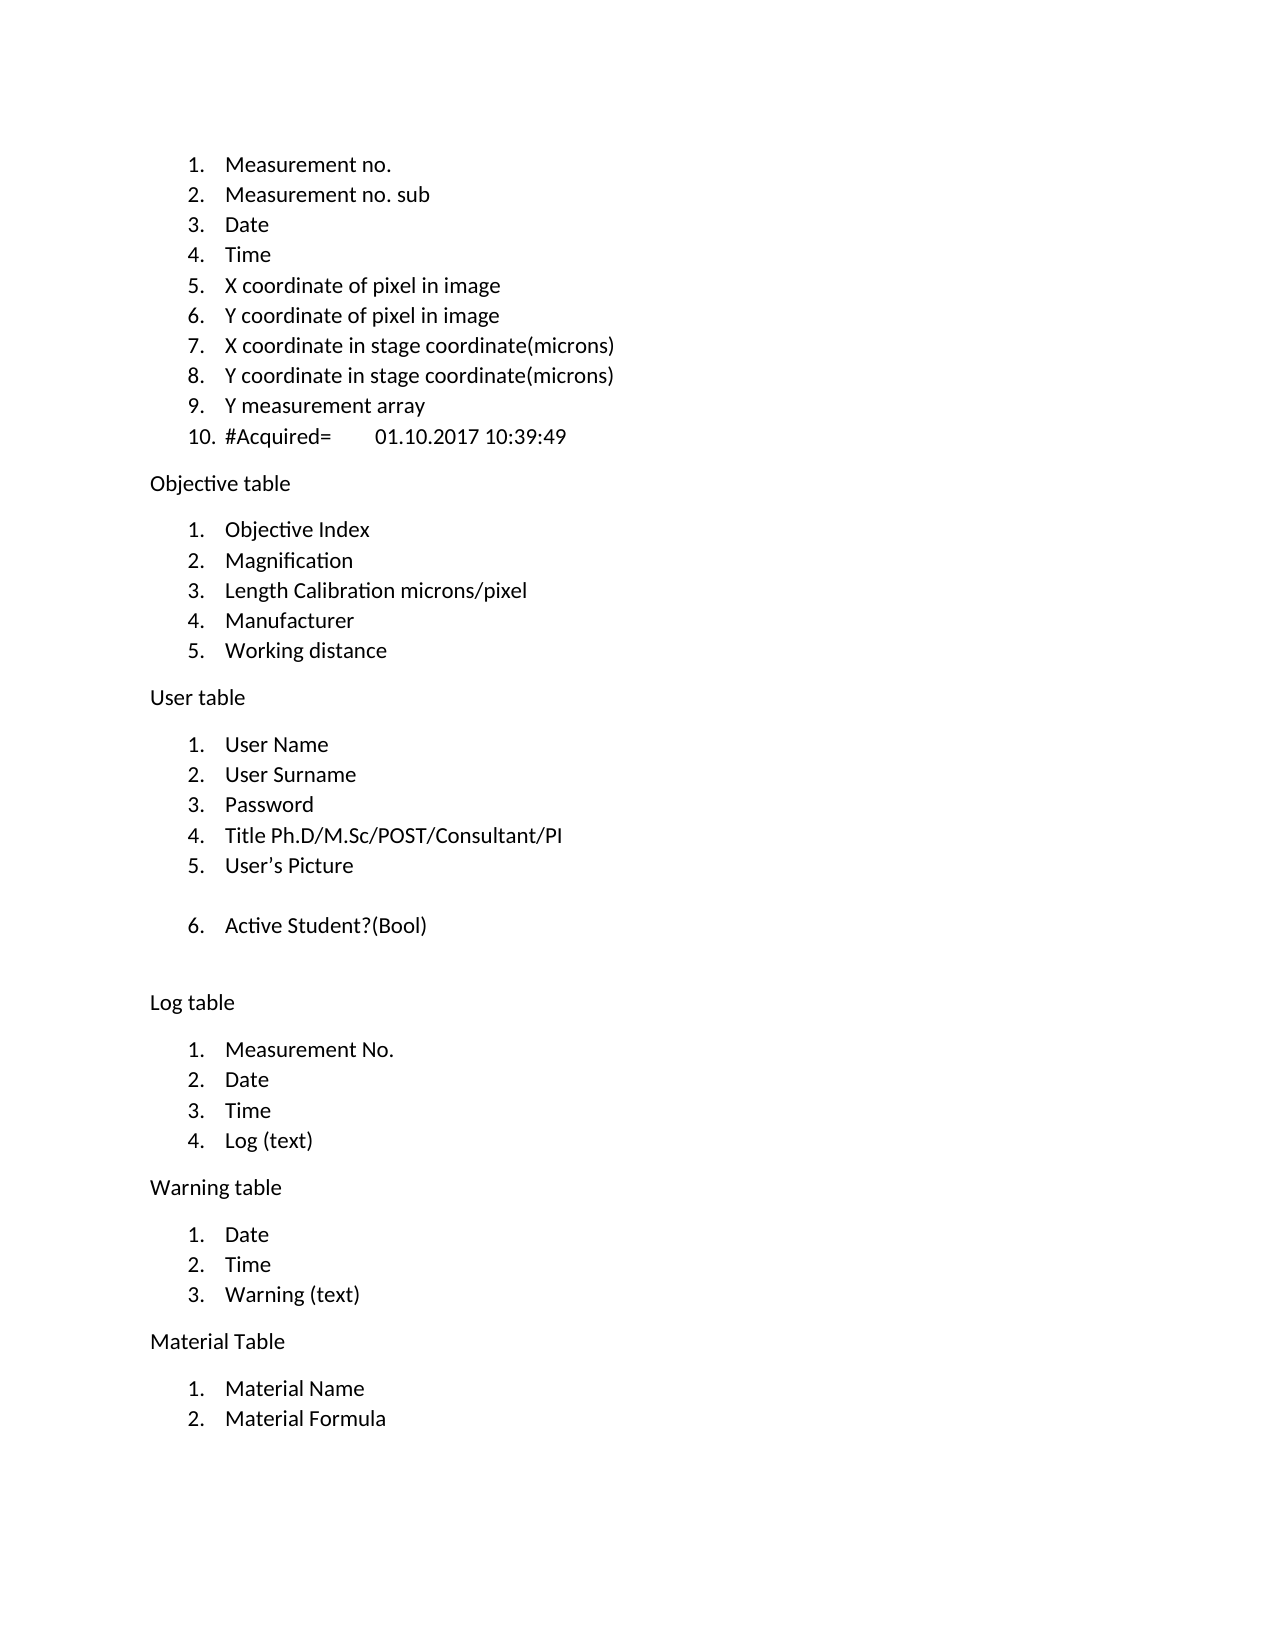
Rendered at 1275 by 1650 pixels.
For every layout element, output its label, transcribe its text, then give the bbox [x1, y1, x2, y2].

list Title Ph.D/M.Sc/POST/Consultant/PI [187, 821, 1125, 849]
text Warning table [150, 1173, 1125, 1201]
list Measurement no. sub [187, 180, 1125, 208]
list Time [187, 241, 1125, 269]
list Time [187, 1250, 1125, 1278]
list X coordinate of pixel in image [187, 271, 1125, 299]
list Material Name [187, 1374, 1125, 1402]
list Magnification [187, 546, 1125, 574]
list #Acquired= 01.10.2017 10:39:49 [187, 422, 1125, 450]
list Date [187, 1220, 1125, 1248]
list Y coordinate in stage coordinate(microns) [187, 361, 1125, 389]
list User’s Picture [187, 851, 1125, 879]
text Log table [150, 988, 1125, 1017]
text Objective table [150, 469, 1125, 497]
list Measurement no. [187, 150, 1125, 178]
list Material Formula [187, 1404, 1125, 1432]
list Active Student?(Bool) [187, 911, 1125, 939]
list Password [187, 791, 1125, 819]
list Date [187, 210, 1125, 238]
list User Name [187, 730, 1125, 758]
list Date [187, 1066, 1125, 1094]
list Log (text) [187, 1126, 1125, 1154]
list Time [187, 1096, 1125, 1124]
text Material Table [150, 1327, 1125, 1355]
list Warning (text) [187, 1280, 1125, 1308]
text User table [150, 683, 1125, 711]
list Y coordinate of pixel in image [187, 301, 1125, 329]
list Y measurement array [187, 392, 1125, 420]
list Measurement No. [187, 1035, 1125, 1063]
list User Surname [187, 760, 1125, 788]
list Working distance [187, 636, 1125, 664]
list X coordinate in stage coordinate(microns) [187, 331, 1125, 359]
list Length Calibration microns/pixel [187, 576, 1125, 604]
list Objective Index [187, 516, 1125, 544]
list Manufacturer [187, 606, 1125, 634]
